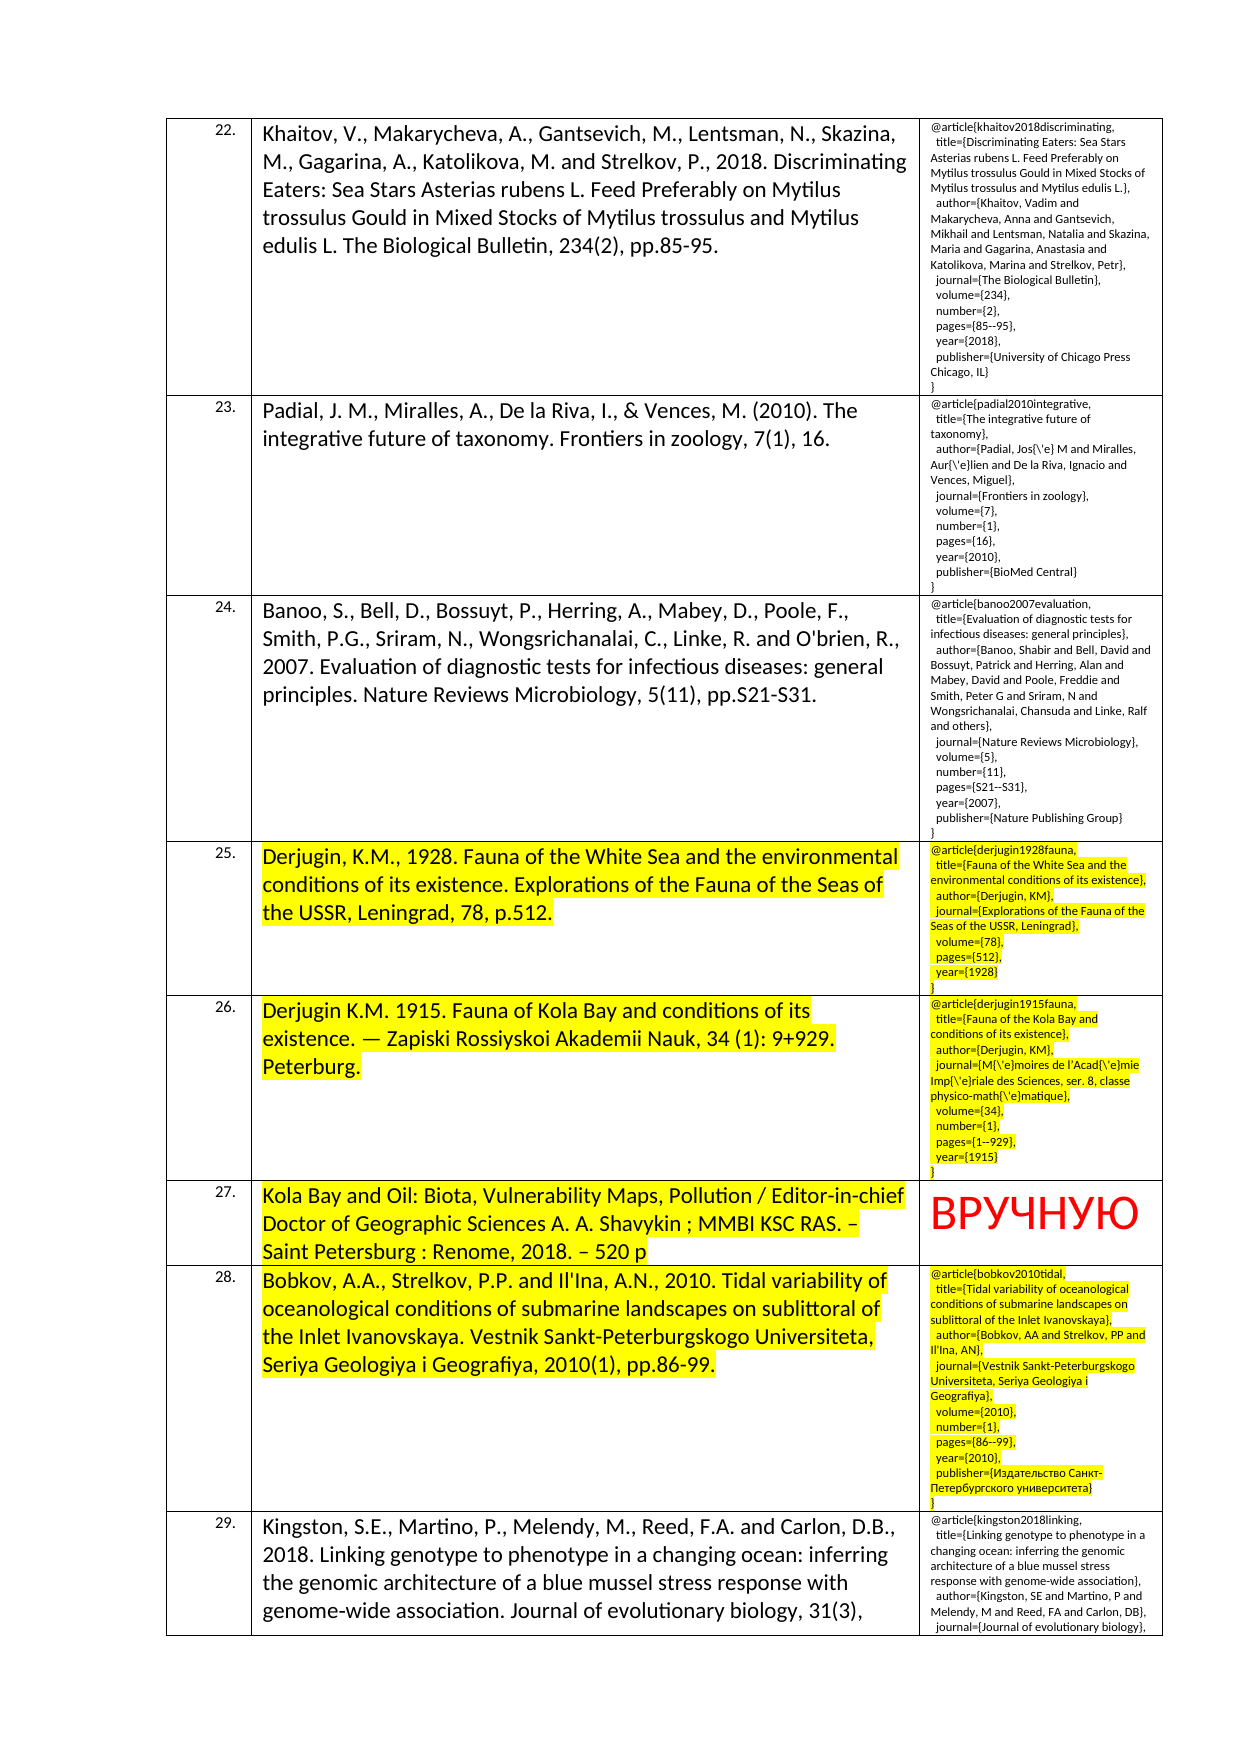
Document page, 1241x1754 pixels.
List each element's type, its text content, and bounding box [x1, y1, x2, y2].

table_cell [167, 1181, 251, 1265]
table_cell Padial, J. M., Miralles, A., De la Riva, I., & Vences, M. (2010). The integrative future of taxonomy. Frontiers in zoology, 7(1), 16. [252, 396, 919, 595]
table_cell [167, 396, 251, 595]
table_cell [920, 1512, 1162, 1634]
table_cell Derjugin, K.M., 1928. Fauna of the White Sea and the environmental conditions of its existence. Explorations of the Fauna of the Seas of the USSR, Leningrad, 78, p.512. [252, 842, 919, 995]
table_cell [167, 996, 251, 1180]
table_cell Khaitov, V., Makarycheva, A., Gantsevich, M., Lentsman, N., Skazina, M., Gagarina, A., Katolikova, M. and Strelkov, P., 2018. Discriminating Eaters: Sea Stars Asterias rubens L. Feed Preferably on Mytilus trossulus Gould in Mixed Stocks of Mytilus trossulus and Mytilus edulis L. The Biological Bulletin, 234(2), pp.85-95. [252, 119, 919, 395]
table_cell Bobkov, A.A., Strelkov, P.P. and Il'Ina, A.N., 2010. Tidal variability of oceanological conditions of submarine landscapes on sublittoral of the Inlet Ivanovskaya. Vestnik Sankt-Peterburgskogo Universiteta, Seriya Geologiya i Geografiya, 2010(1), pp.86-99. [252, 1266, 919, 1511]
table_cell @article{banoo2007evaluation, title={Evaluation of diagnostic tests for infectious diseases: general principles}, author={Banoo, Shabir and Bell, David and Bossuyt, Patrick and Herring, Alan and Mabey, David and Poole, Freddie and Smith, Peter G and Sriram, N and Wongsrichanalai, Chansuda and Linke, Ralf and others}, journal={Nature Reviews Microbiology}, volume={5}, number={11}, pages={S21--S31}, year={2007}, publisher={Nature Publishing Group} } [920, 596, 1162, 841]
table_cell ВРУЧНУЮ [920, 1181, 1162, 1265]
table_cell @article{padial2010integrative, title={The integrative future of taxonomy}, author={Padial, Jos{\'e} M and Miralles, Aur{\'e}lien and De la Riva, Ignacio and Vences, Miguel}, journal={Frontiers in zoology}, volume={7}, number={1}, pages={16}, year={2010}, publisher={BioMed Central} } [920, 396, 1162, 595]
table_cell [252, 1512, 919, 1634]
table_cell @article{khaitov2018discriminating, title={Discriminating Eaters: Sea Stars Asterias rubens L. Feed Preferably on Mytilus trossulus Gould in Mixed Stocks of Mytilus trossulus and Mytilus edulis L.}, author={Khaitov, Vadim and Makarycheva, Anna and Gantsevich, Mikhail and Lentsman, Natalia and Skazina, Maria and Gagarina, Anastasia and Katolikova, Marina and Strelkov, Petr}, journal={The Biological Bulletin}, volume={234}, number={2}, pages={85--95}, year={2018}, publisher={University of Chicago Press Chicago, IL} } [920, 119, 1162, 395]
table_cell [167, 119, 251, 395]
table_cell Derjugin K.M. 1915. Fauna of Kola Bay and conditions of its existence. — Zapiski Rossiyskoi Akademii Nauk, 34 (1): 9+929. Peterburg. [252, 996, 919, 1180]
table_cell Kola Bay and Oil: Biota, Vulnerability Maps, Pollution / Editor-in-chief Doctor of Geographic Sciences А. А. Shavykin ; MMBI KSC RAS. – Saint Petersburg : Renome, 2018. – 520 p [647, 1181, 919, 1265]
table_cell [167, 1512, 251, 1634]
table_cell Banoo, S., Bell, D., Bossuyt, P., Herring, A., Mabey, D., Poole, F., Smith, P.G., Sriram, N., Wongsrichanalai, C., Linke, R. and O'brien, R., 2007. Evaluation of diagnostic tests for infectious diseases: general principles. Nature Reviews Microbiology, 5(11), pp.S21-S31. [252, 596, 919, 841]
table_cell [167, 596, 251, 841]
table_cell @article{derjugin1915fauna, title={Fauna of the Kola Bay and conditions of its existence}, author={Derjugin, KM}, journal={M{\'e}moires de l’Acad{\'e}mie Imp{\'e}riale des Sciences, ser. 8, classe physico-math{\'e}matique}, volume={34}, number={1}, pages={1--929}, year={1915} } [920, 996, 1162, 1180]
table_cell @article{bobkov2010tidal, title={Tidal variability of oceanological conditions of submarine landscapes on sublittoral of the Inlet Ivanovskaya}, author={Bobkov, AA and Strelkov, PP and Il'Ina, AN}, journal={Vestnik Sankt-Peterburgskogo Universiteta, Seriya Geologiya i Geografiya}, volume={2010}, number={1}, pages={86--99}, year={2010}, publisher={Издательство Санкт-Петербургского университета} } [920, 1266, 1162, 1511]
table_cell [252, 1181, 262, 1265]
table_cell [167, 1266, 251, 1511]
table_cell [167, 842, 251, 995]
table_cell @article{derjugin1928fauna, title={Fauna of the White Sea and the environmental conditions of its existence}, author={Derjugin, KM}, journal={Explorations of the Fauna of the Seas of the USSR, Leningrad}, volume={78}, pages={512}, year={1928} } [920, 842, 1162, 995]
